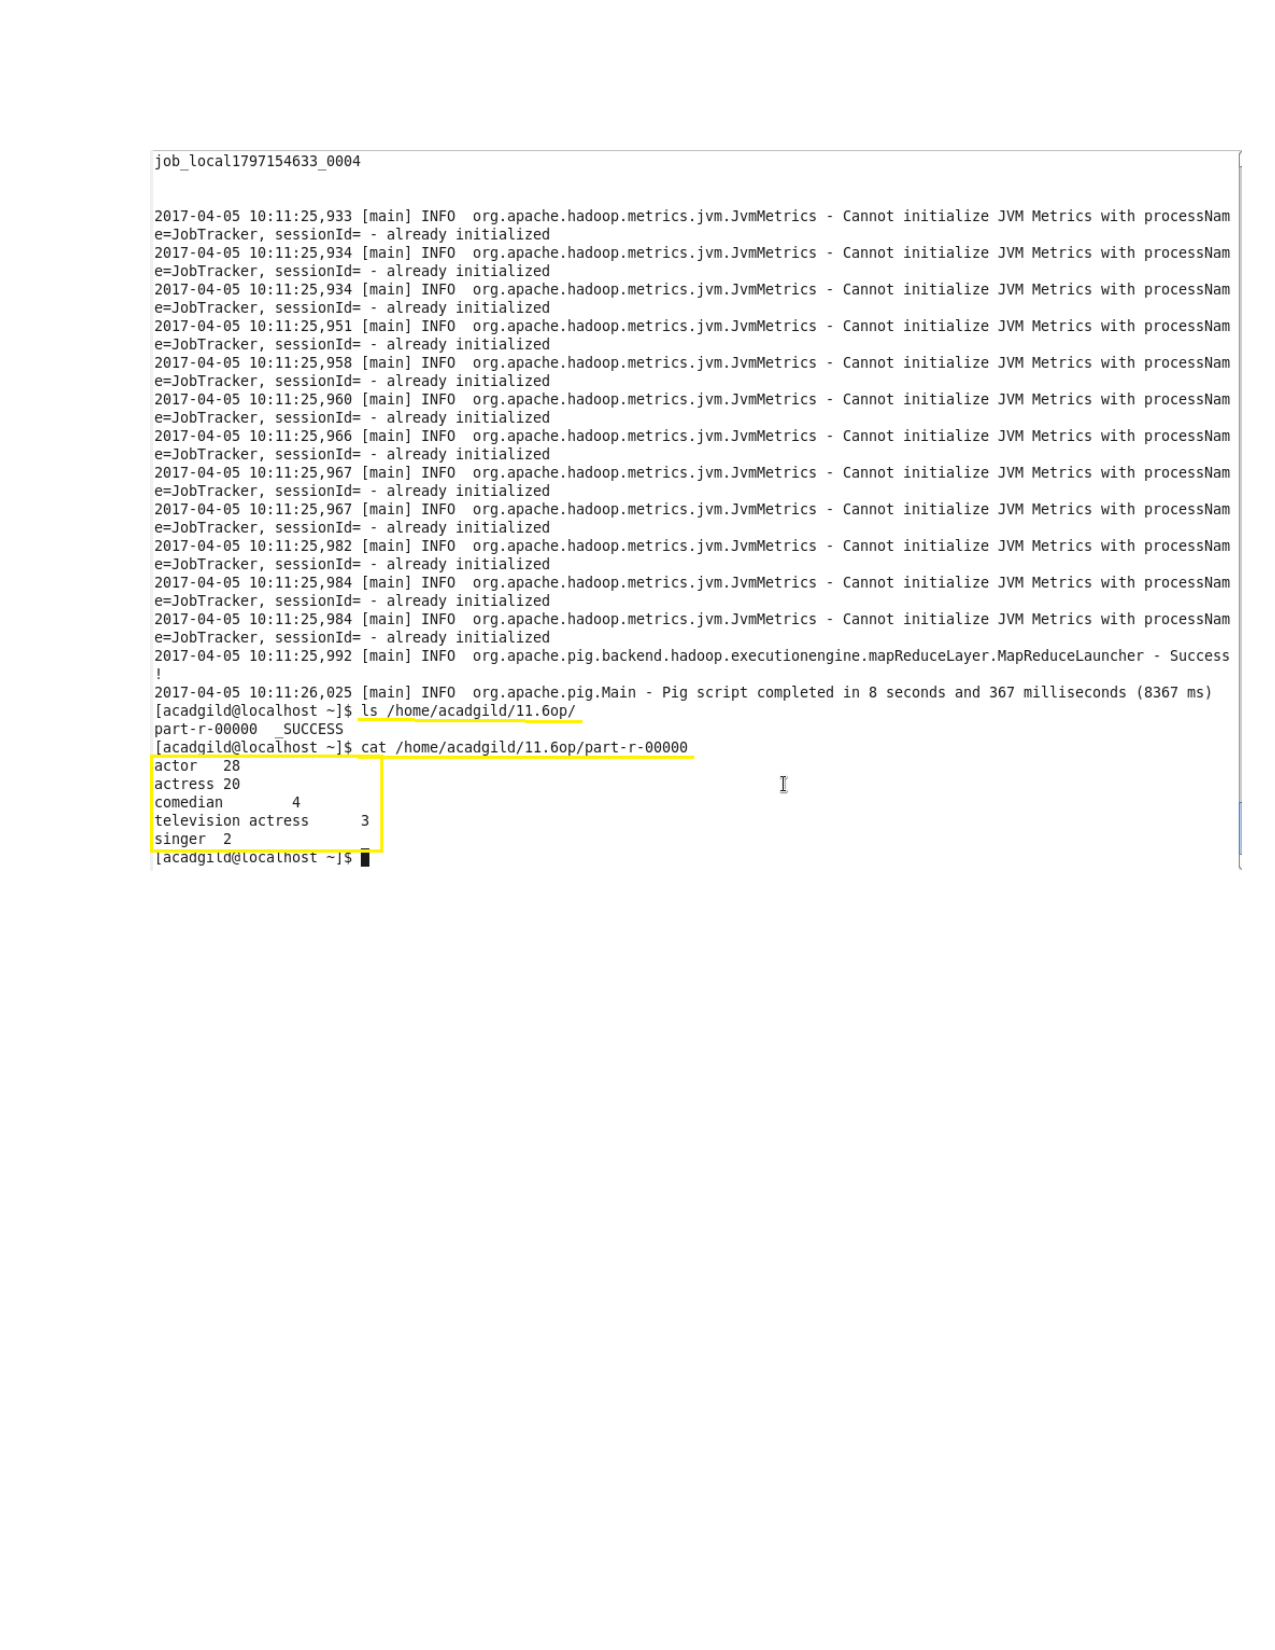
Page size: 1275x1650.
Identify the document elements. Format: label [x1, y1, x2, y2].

picture [150, 150, 1242, 871]
